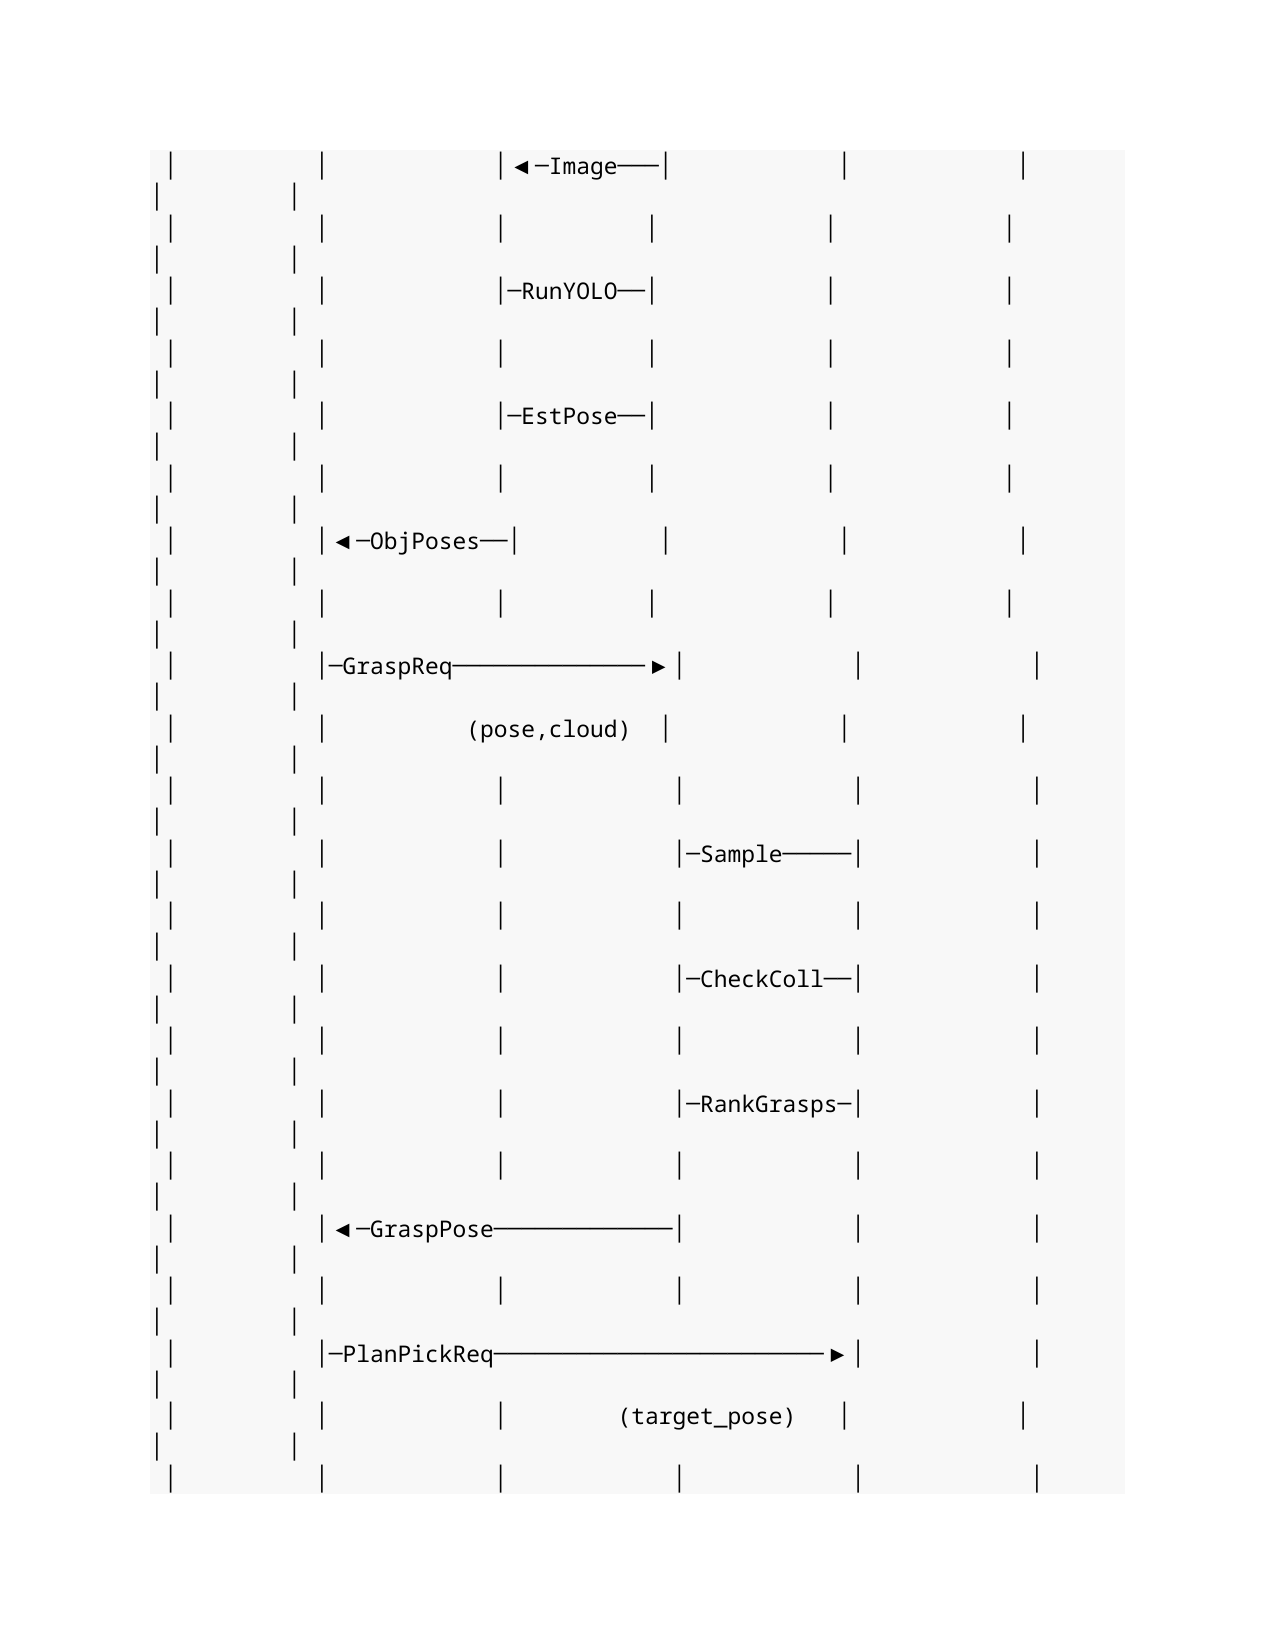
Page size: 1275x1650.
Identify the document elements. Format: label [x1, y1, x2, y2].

text [150, 150, 1125, 1494]
